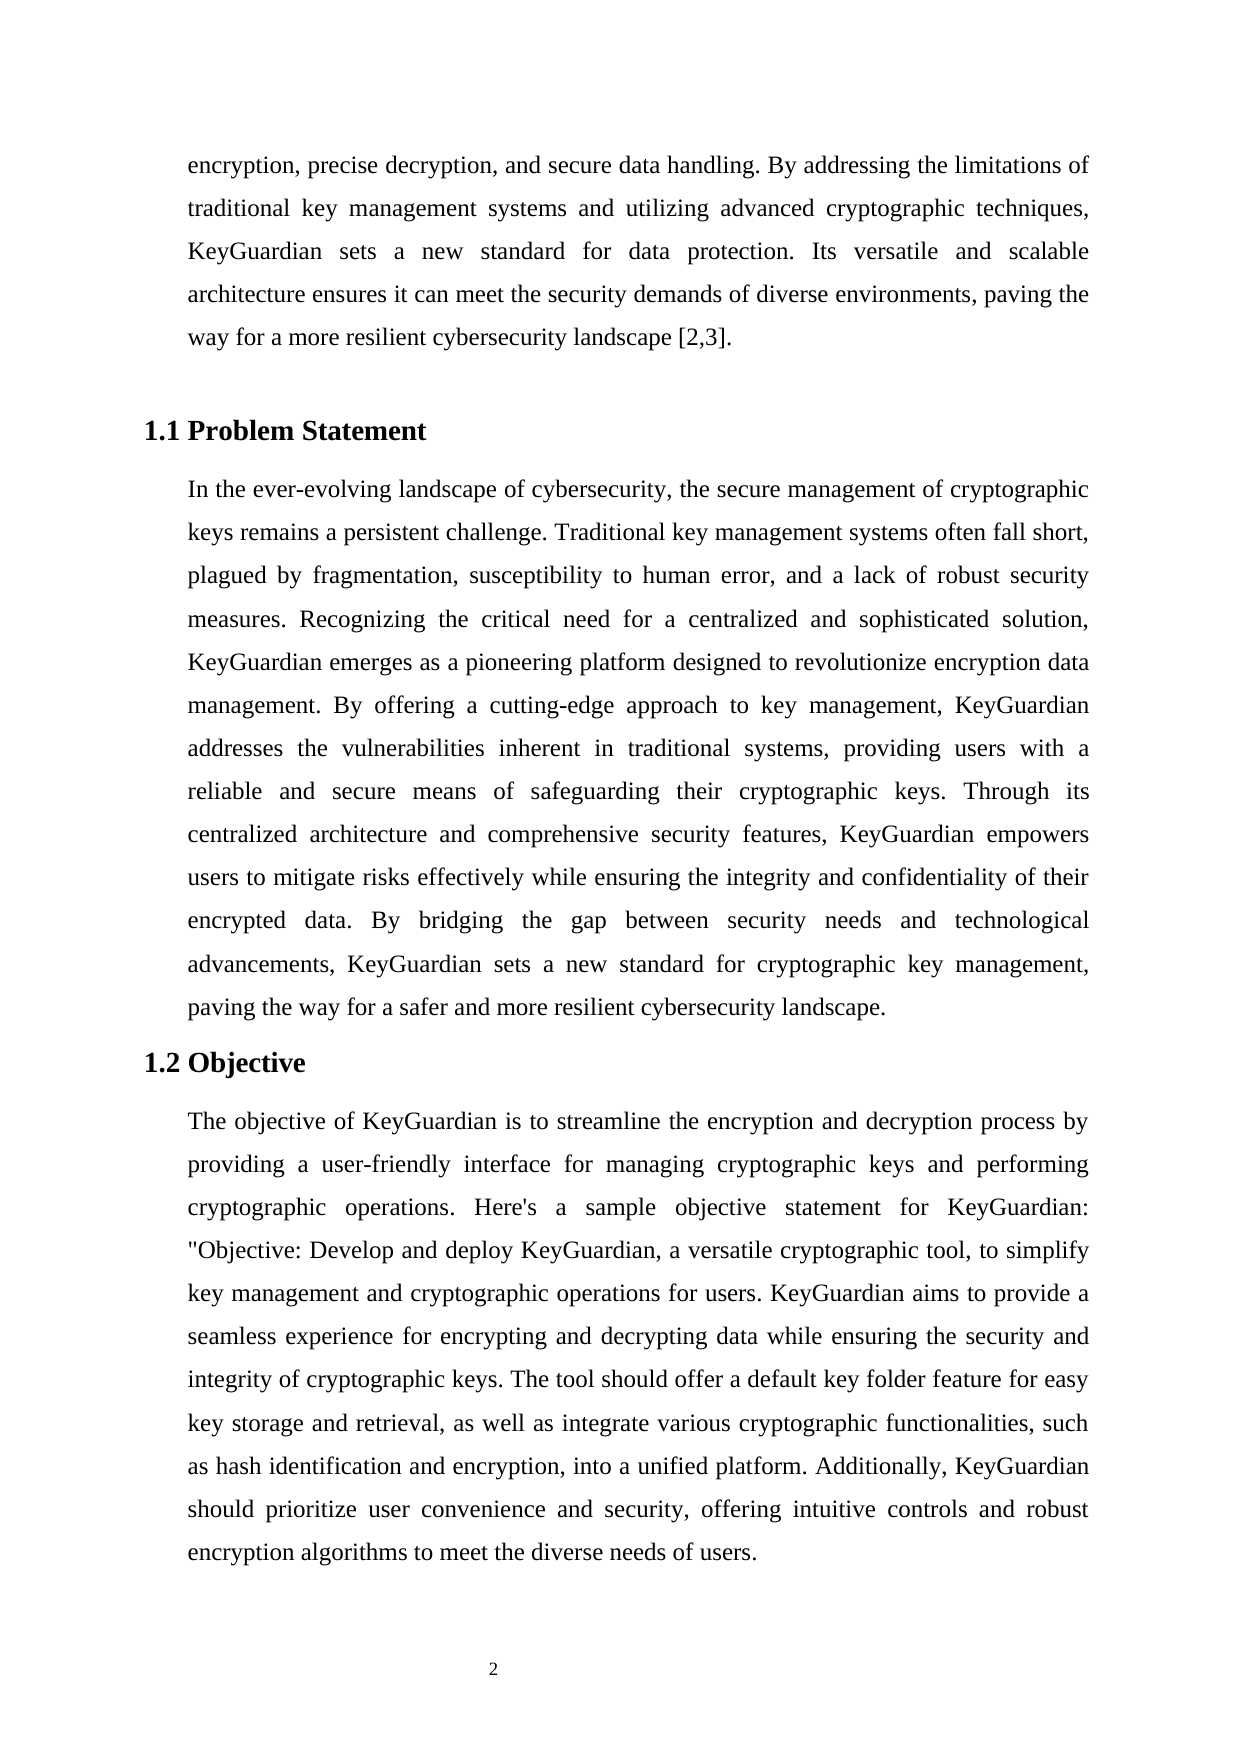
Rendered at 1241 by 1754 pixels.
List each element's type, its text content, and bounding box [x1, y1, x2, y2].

text The objective of KeyGuardian is to streamline the encryption and decryption process by providing a user-friendly interface for managing cryptographic keys and performing cryptographic operations. Here's a sample objective statement for KeyGuardian: "Objective: Develop and deploy KeyGuardian, a versatile cryptographic tool, to simplify key management and cryptographic operations for users. KeyGuardian aims to provide a seamless experience for encrypting and decrypting data while ensuring the security and integrity of cryptographic keys. The tool should offer a default key folder feature for easy key storage and retrieval, as well as integrate various cryptographic functionalities, such as hash identification and encryption, into a unified platform. Additionally, KeyGuardian should prioritize user convenience and security, offering intuitive controls and robust encryption algorithms to meet the diverse needs of users. [187, 1106, 1090, 1566]
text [187, 150, 1090, 351]
subtitle Problem Statement [144, 413, 1090, 446]
text In the ever-evolving landscape of cybersecurity, the secure management of cryptographic keys remains a persistent challenge. Traditional key management systems often fall short, plagued by fragmentation, susceptibility to human error, and a lack of robust security measures. Recognizing the critical need for a centralized and sophisticated solution, KeyGuardian emerges as a pioneering platform designed to revolutionize encryption data management. By offering a cutting-edge approach to key management, KeyGuardian addresses the vulnerabilities inherent in traditional systems, providing users with a reliable and secure means of safeguarding their cryptographic keys. Through its centralized architecture and comprehensive security features, KeyGuardian empowers users to mitigate risks effectively while ensuring the integrity and confidentiality of their encrypted data. By bridging the gap between security needs and technological advancements, KeyGuardian sets a new standard for cryptographic key management, paving the way for a safer and more resilient cybersecurity landscape. [187, 474, 1090, 1021]
subtitle Objective [144, 1045, 1090, 1078]
